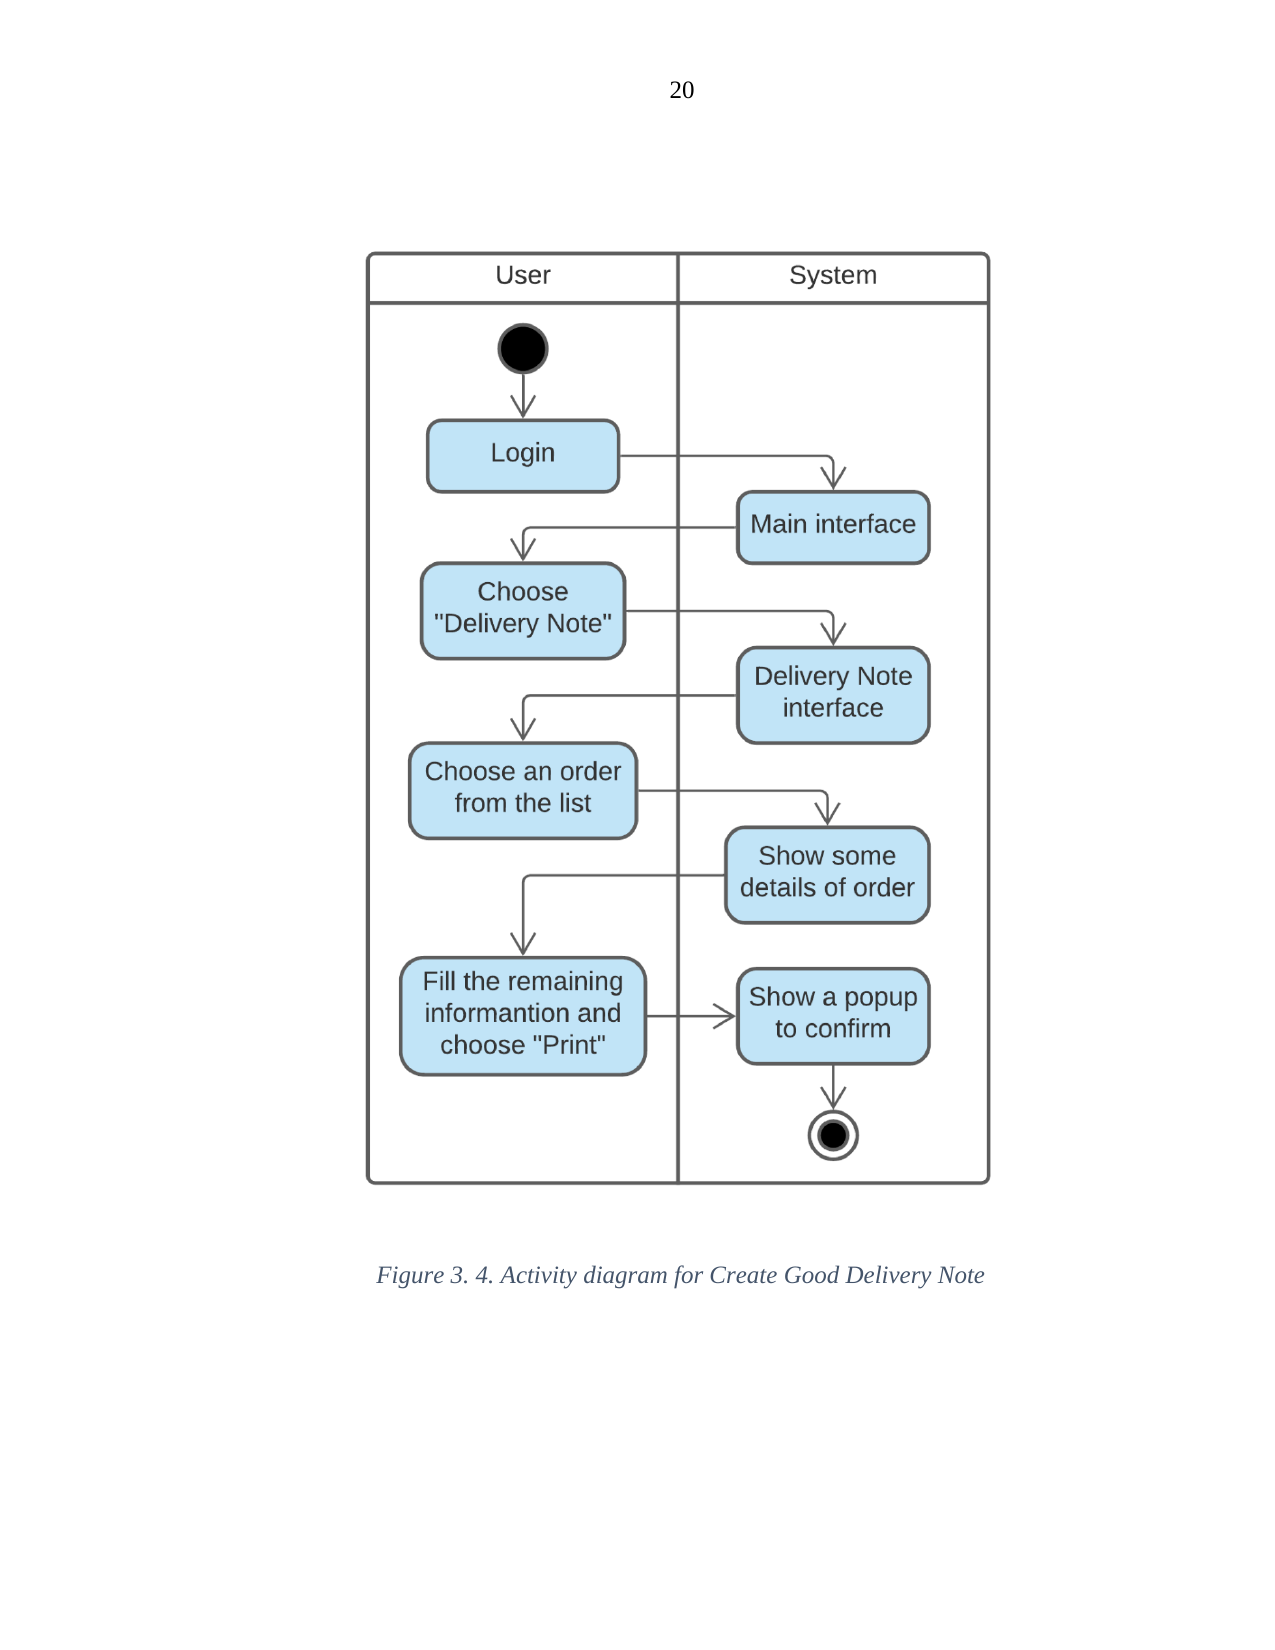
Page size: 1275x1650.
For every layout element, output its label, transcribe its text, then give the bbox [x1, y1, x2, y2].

text Figure 3. 4. Activity diagram for Create Good Delivery Note [207, 1260, 1157, 1289]
picture [323, 206, 1040, 1246]
